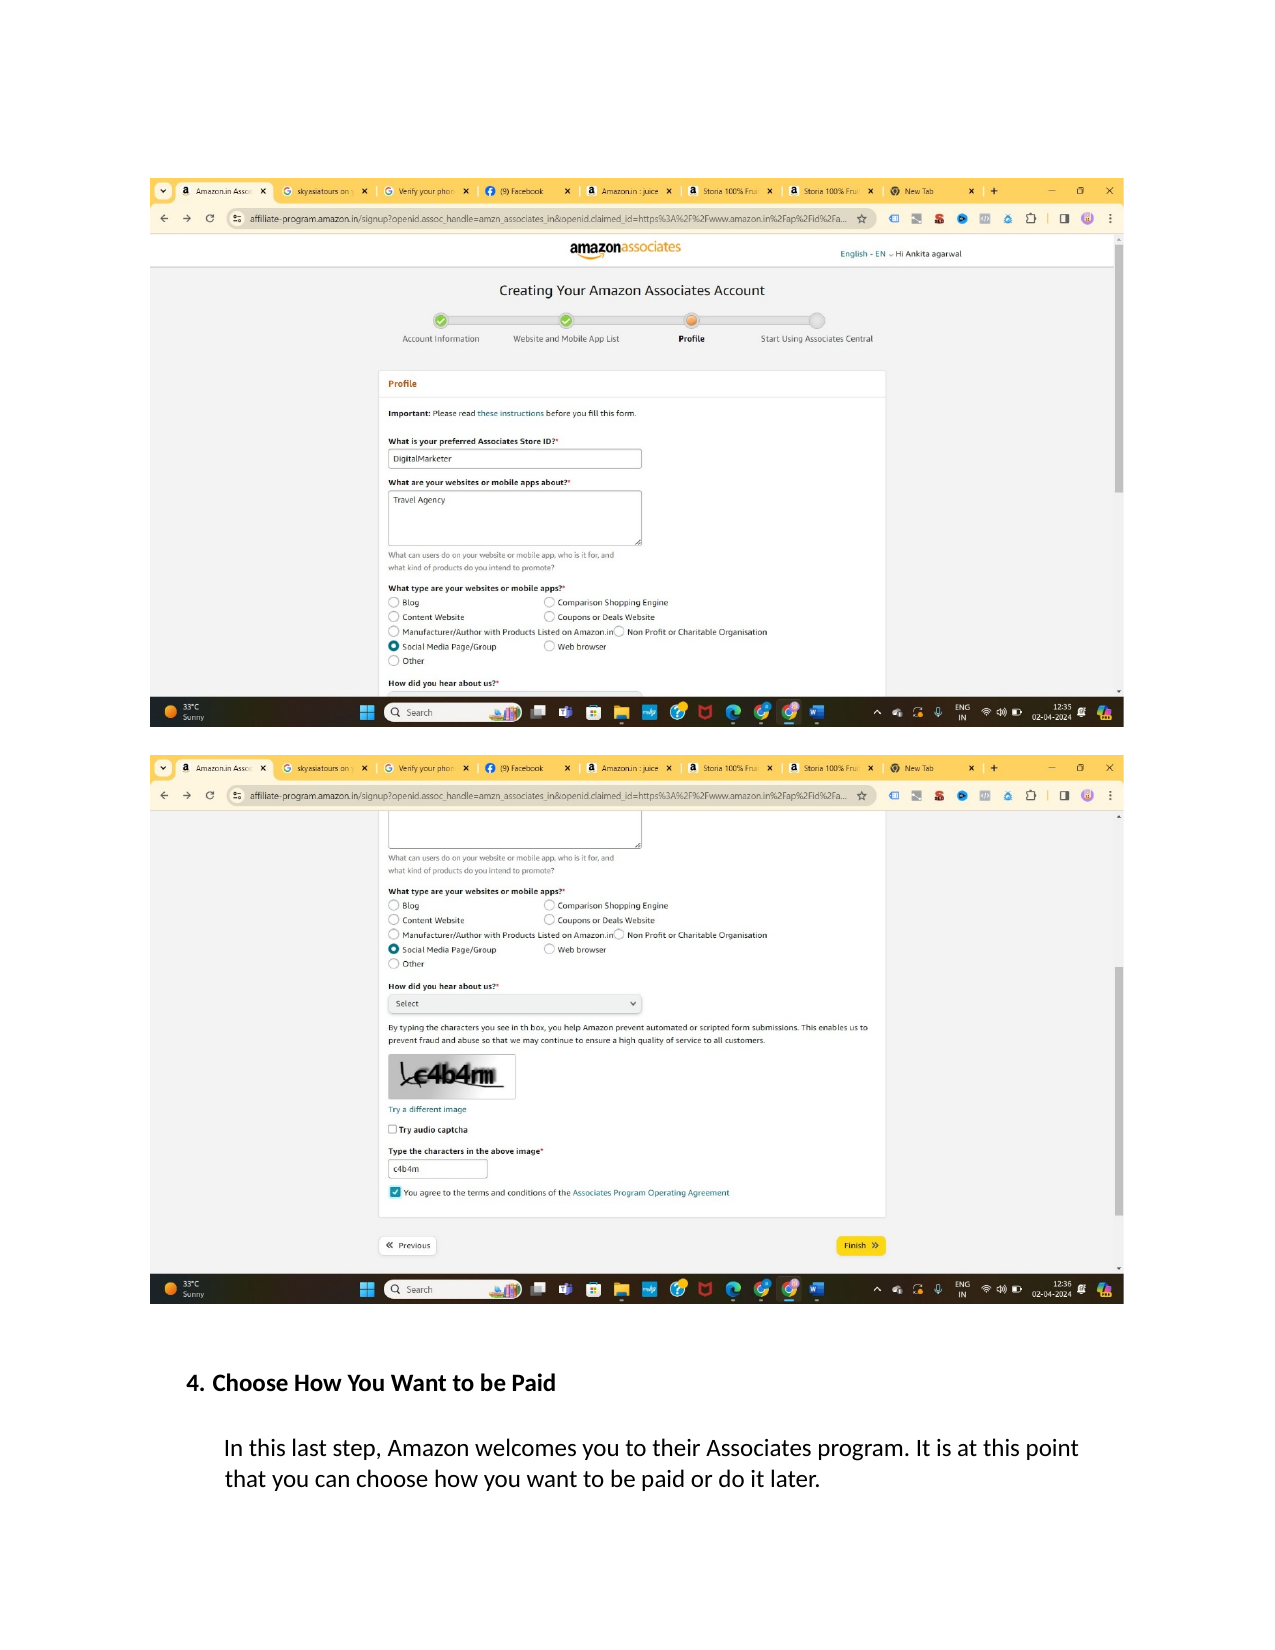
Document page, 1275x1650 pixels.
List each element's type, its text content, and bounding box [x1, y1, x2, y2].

picture [150, 178, 1124, 727]
subtitle 4. Choose How You Want to be Paid [186, 1367, 1124, 1397]
text In this last step, Amazon welcomes you to their Associates program. It is at this point that you can choose how you want to be paid or do it later. [223, 1432, 1124, 1494]
picture [150, 755, 1124, 1304]
